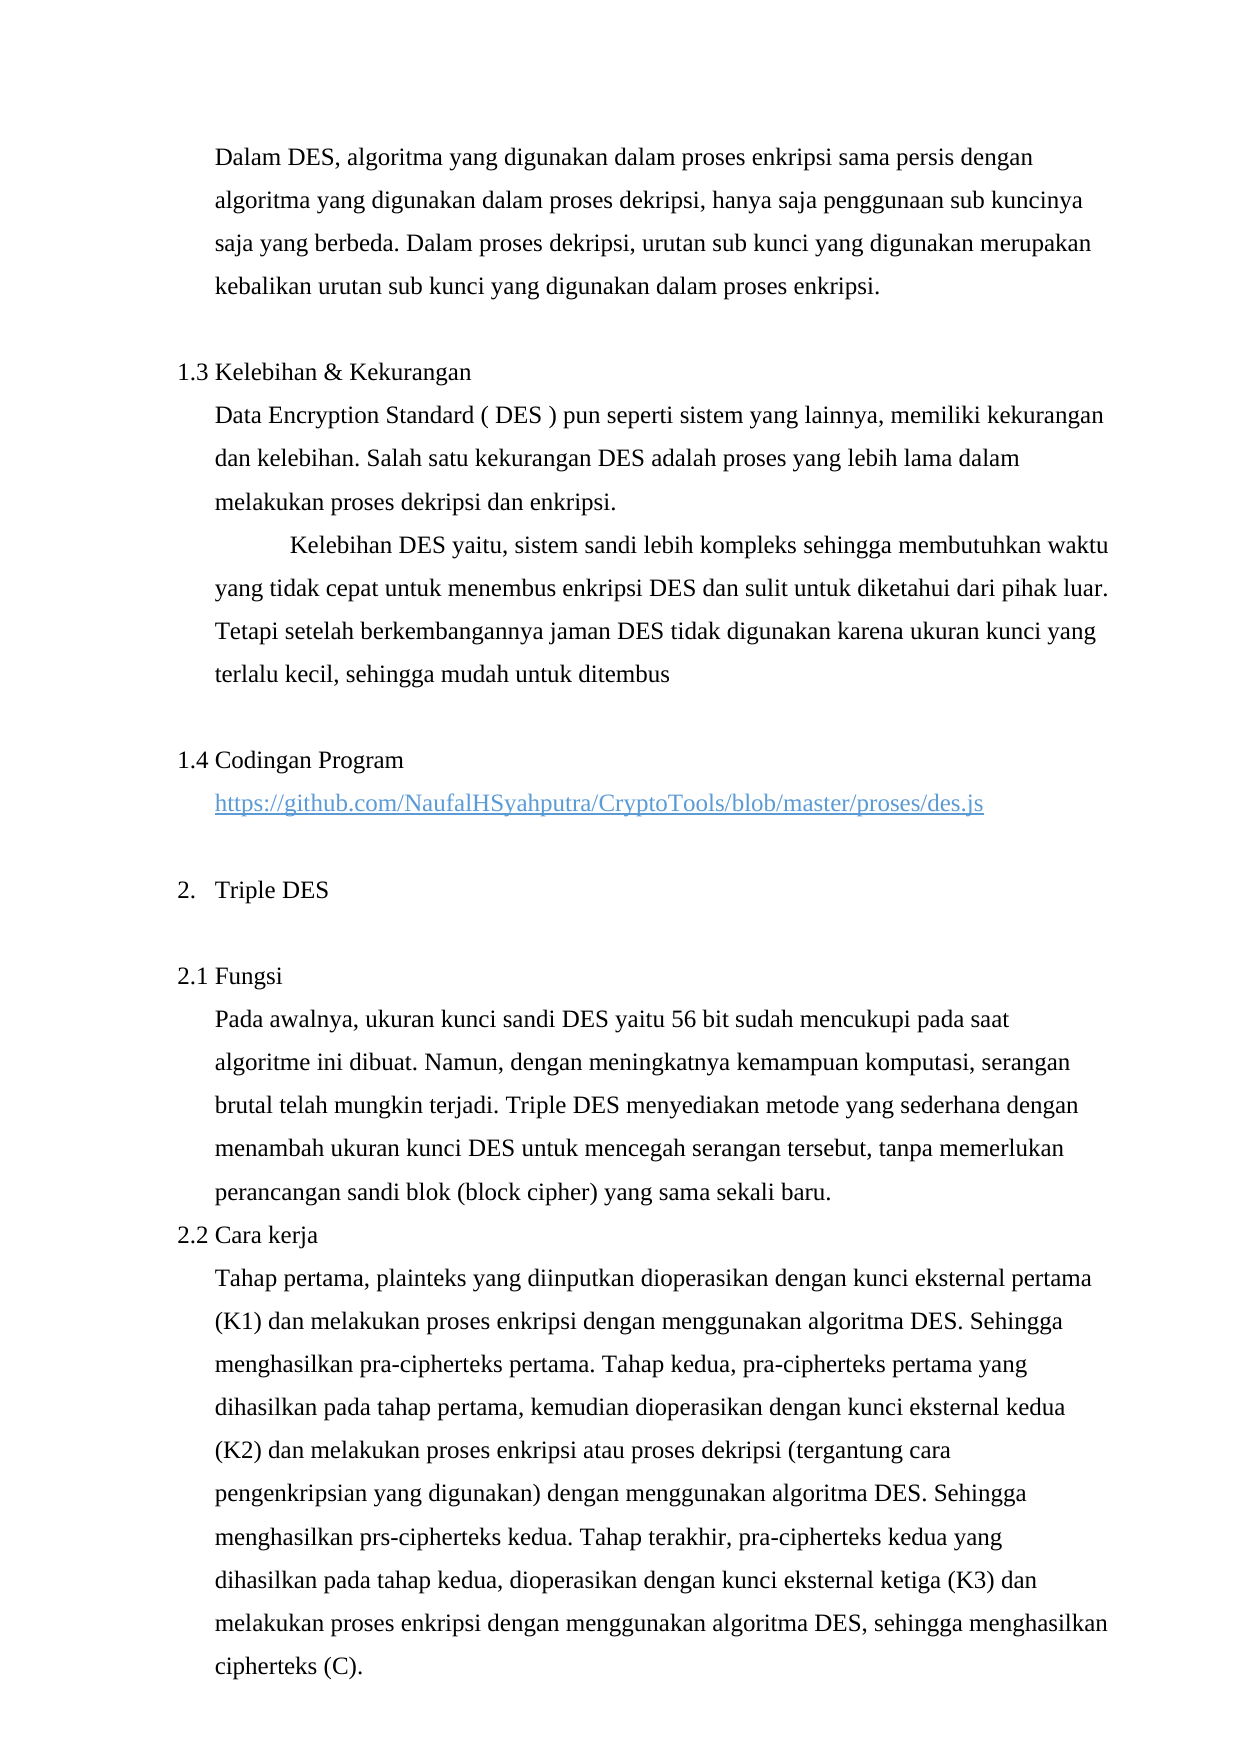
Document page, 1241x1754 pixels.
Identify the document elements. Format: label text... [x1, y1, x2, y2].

list Dalam DES, algoritma yang digunakan dalam proses enkripsi sama persis dengan algoritma yang digunakan dalam proses dekripsi, hanya saja penggunaan sub kuncinya saja yang berbeda. Dalam proses dekripsi, urutan sub kunci yang digunakan merupakan kebalikan urutan sub kunci yang digunakan dalam proses enkripsi. [214, 142, 1109, 300]
list Pada awalnya, ukuran kunci sandi DES yaitu 56 bit sudah mencukupi pada saat algoritme ini dibuat. Namun, dengan meningkatnya kemampuan komputasi, serangan brutal telah mungkin terjadi. Triple DES menyediakan metode yang sederhana dengan menambah ukuran kunci DES untuk mencegah serangan tersebut, tanpa memerlukan perancangan sandi blok (block cipher) yang sama sekali baru. [214, 1004, 1109, 1205]
list Fungsi [177, 961, 1109, 990]
list https://github.com/NaufalHSyahputra/CryptoTools/blob/master/proses/des.js [214, 788, 1109, 817]
list Triple DES [177, 875, 1109, 903]
list Tahap pertama, plainteks yang diinputkan dioperasikan dengan kunci eksternal pertama (K1) dan melakukan proses enkripsi dengan menggunakan algoritma DES. Sehingga menghasilkan pra-cipherteks pertama. Tahap kedua, pra-cipherteks pertama yang dihasilkan pada tahap pertama, kemudian dioperasikan dengan kunci eksternal kedua (K2) dan melakukan proses enkripsi atau proses dekripsi (tergantung cara pengenkripsian yang digunakan) dengan menggunakan algoritma DES. Sehingga menghasilkan prs-cipherteks kedua. Tahap terakhir, pra-cipherteks kedua yang dihasilkan pada tahap kedua, dioperasikan dengan kunci eksternal ketiga (K3) dan melakukan proses enkripsi dengan menggunakan algoritma DES, sehingga menghasilkan cipherteks (C). [214, 1263, 1109, 1680]
list Codingan Program [177, 745, 1109, 774]
list Data Encryption Standard ( DES ) pun seperti sistem yang lainnya, memiliki kekurangan dan kelebihan. Salah satu kekurangan DES adalah proses yang lebih lama dalam melakukan proses dekripsi dan enkripsi. [214, 400, 1109, 515]
list Cara kerja [177, 1220, 1109, 1248]
list Kelebihan & Kekurangan [177, 357, 1109, 386]
list Kelebihan DES yaitu, sistem sandi lebih kompleks sehingga membutuhkan waktu yang tidak cepat untuk menembus enkripsi DES dan sulit untuk diketahui dari pihak luar. Tetapi setelah berkembangannya jaman DES tidak digunakan karena ukuran kunci yang terlalu kecil, sehingga mudah untuk ditembus [214, 530, 1109, 688]
